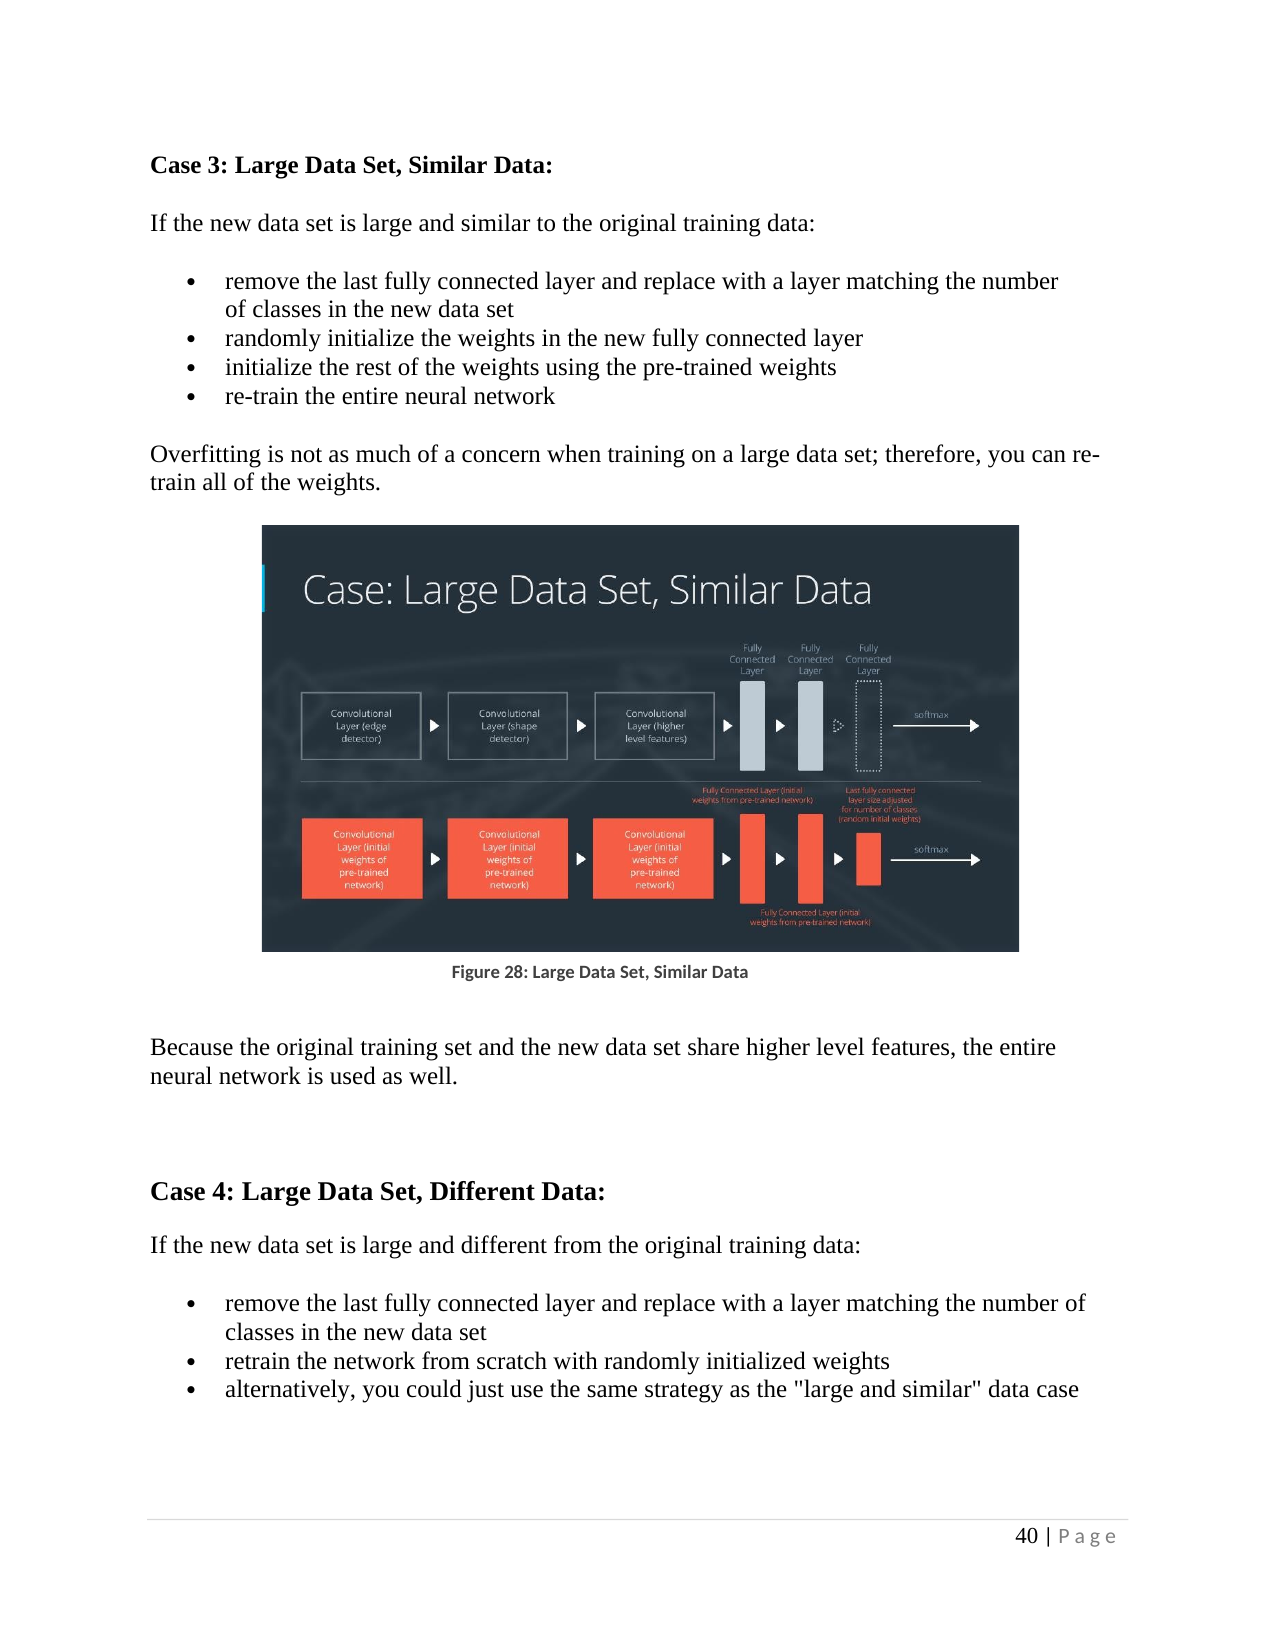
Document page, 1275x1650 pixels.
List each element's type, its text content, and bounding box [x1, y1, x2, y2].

list remove the last fully connected layer and replace with a layer matching the number of classes in the new data set [187, 266, 1086, 323]
text If the new data set is large and different from the original training data: [150, 1230, 1200, 1259]
list alternatively, you could just use the same strategy as the "large and similar" data case [187, 1374, 1200, 1403]
subtitle Case 4: Large Data Set, Different Data: [150, 1175, 1200, 1206]
subtitle Case 3: Large Data Set, Similar Data: [150, 150, 1200, 179]
list initialize the rest of the weights using the pre-trained weights [187, 352, 1200, 381]
list re-train the entire neural network [187, 381, 1200, 409]
text Overfitting is not as much of a concern when training on a large data set; therefore, you can re- train all of the weights. [150, 439, 1102, 496]
text If the new data set is large and similar to the original training data: [150, 208, 1200, 237]
list retrain the network from scratch with randomly initialized weights [187, 1346, 1200, 1374]
list remove the last fully connected layer and replace with a layer matching the number of classes in the new data set [187, 1288, 1086, 1346]
text Because the original training set and the new data set share higher level features, the entire neural network is used as well. [150, 1032, 1059, 1090]
list randomly initialize the weights in the new fully connected layer [187, 323, 1200, 352]
picture [261, 525, 1020, 952]
text Figure 28: Large Data Set, Similar Data [452, 530, 1200, 983]
